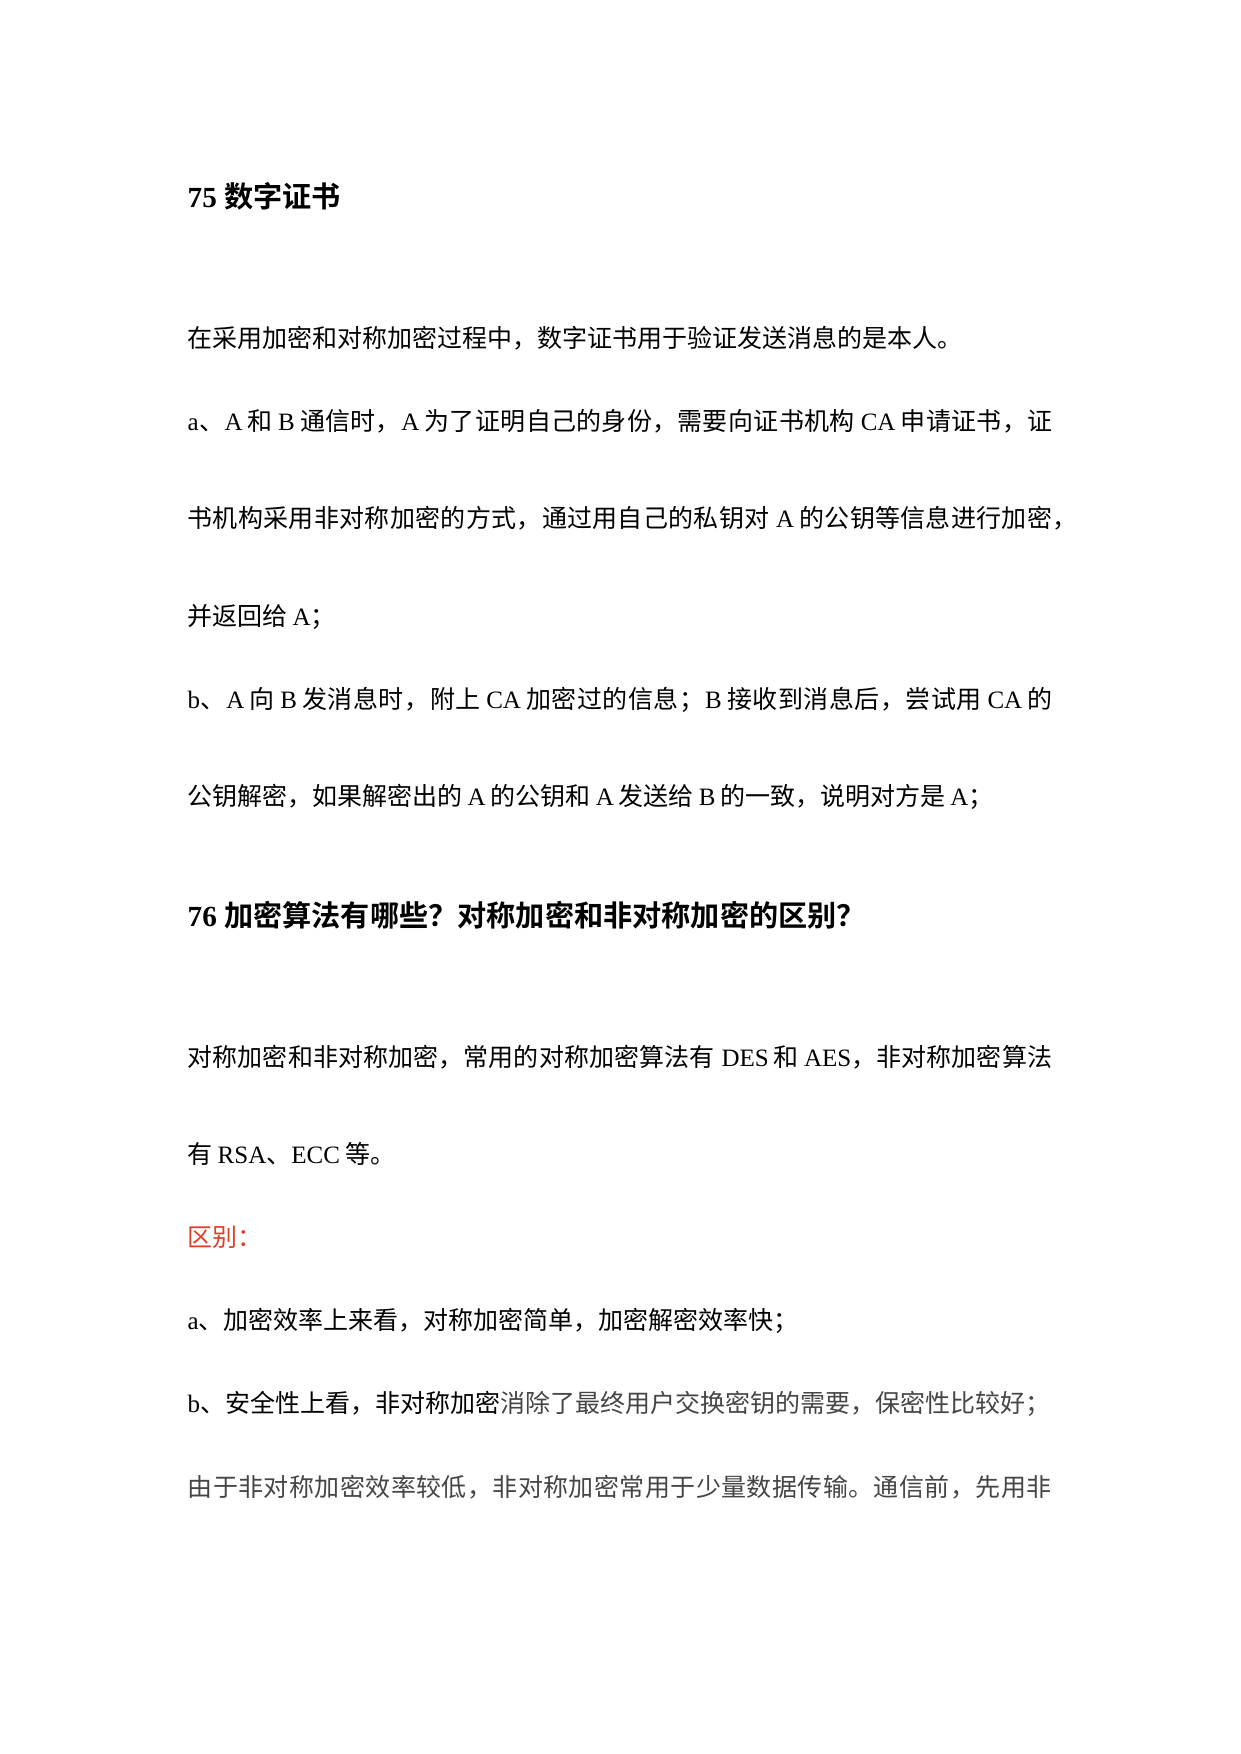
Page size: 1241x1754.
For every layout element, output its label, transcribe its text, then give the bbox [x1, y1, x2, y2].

text b、安全性上看，非对称加密消除了最终用户交换密钥的需要，保密性比较好； [187, 1369, 1053, 1434]
text 76 加密算法有哪些？对称加密和非对称加密的区别？ [187, 881, 1053, 946]
text 由于非对称加密效率较低，非对称加密常用于少量数据传输。通信前，先用非对称加密传输对称加密的密钥，再用对称加密传输数据。 [187, 1453, 1053, 1518]
text b、A向B发消息时，附上CA加密过的信息；B接收到消息后，尝试用CA的公钥解密，如果解密出的A的公钥和A发送给B的一致，说明对方是A； [187, 665, 1053, 827]
text 在采用加密和对称加密过程中，数字证书用于验证发送消息的是本人。 [187, 304, 1053, 369]
text 区别： [187, 1203, 1053, 1268]
text a、A和B通信时，A为了证明自己的身份，需要向证书机构CA申请证书，证书机构采用非对称加密的方式，通过用自己的私钥对A的公钥等信息进行加密，并返回给A； [187, 387, 1053, 647]
text 对称加密和非对称加密，常用的对称加密算法有DES和AES，非对称加密算法有RSA、ECC等。 [187, 1023, 1053, 1185]
text 75 数字证书 [187, 162, 1053, 227]
text a、加密效率上来看，对称加密简单，加密解密效率快； [187, 1286, 1053, 1351]
